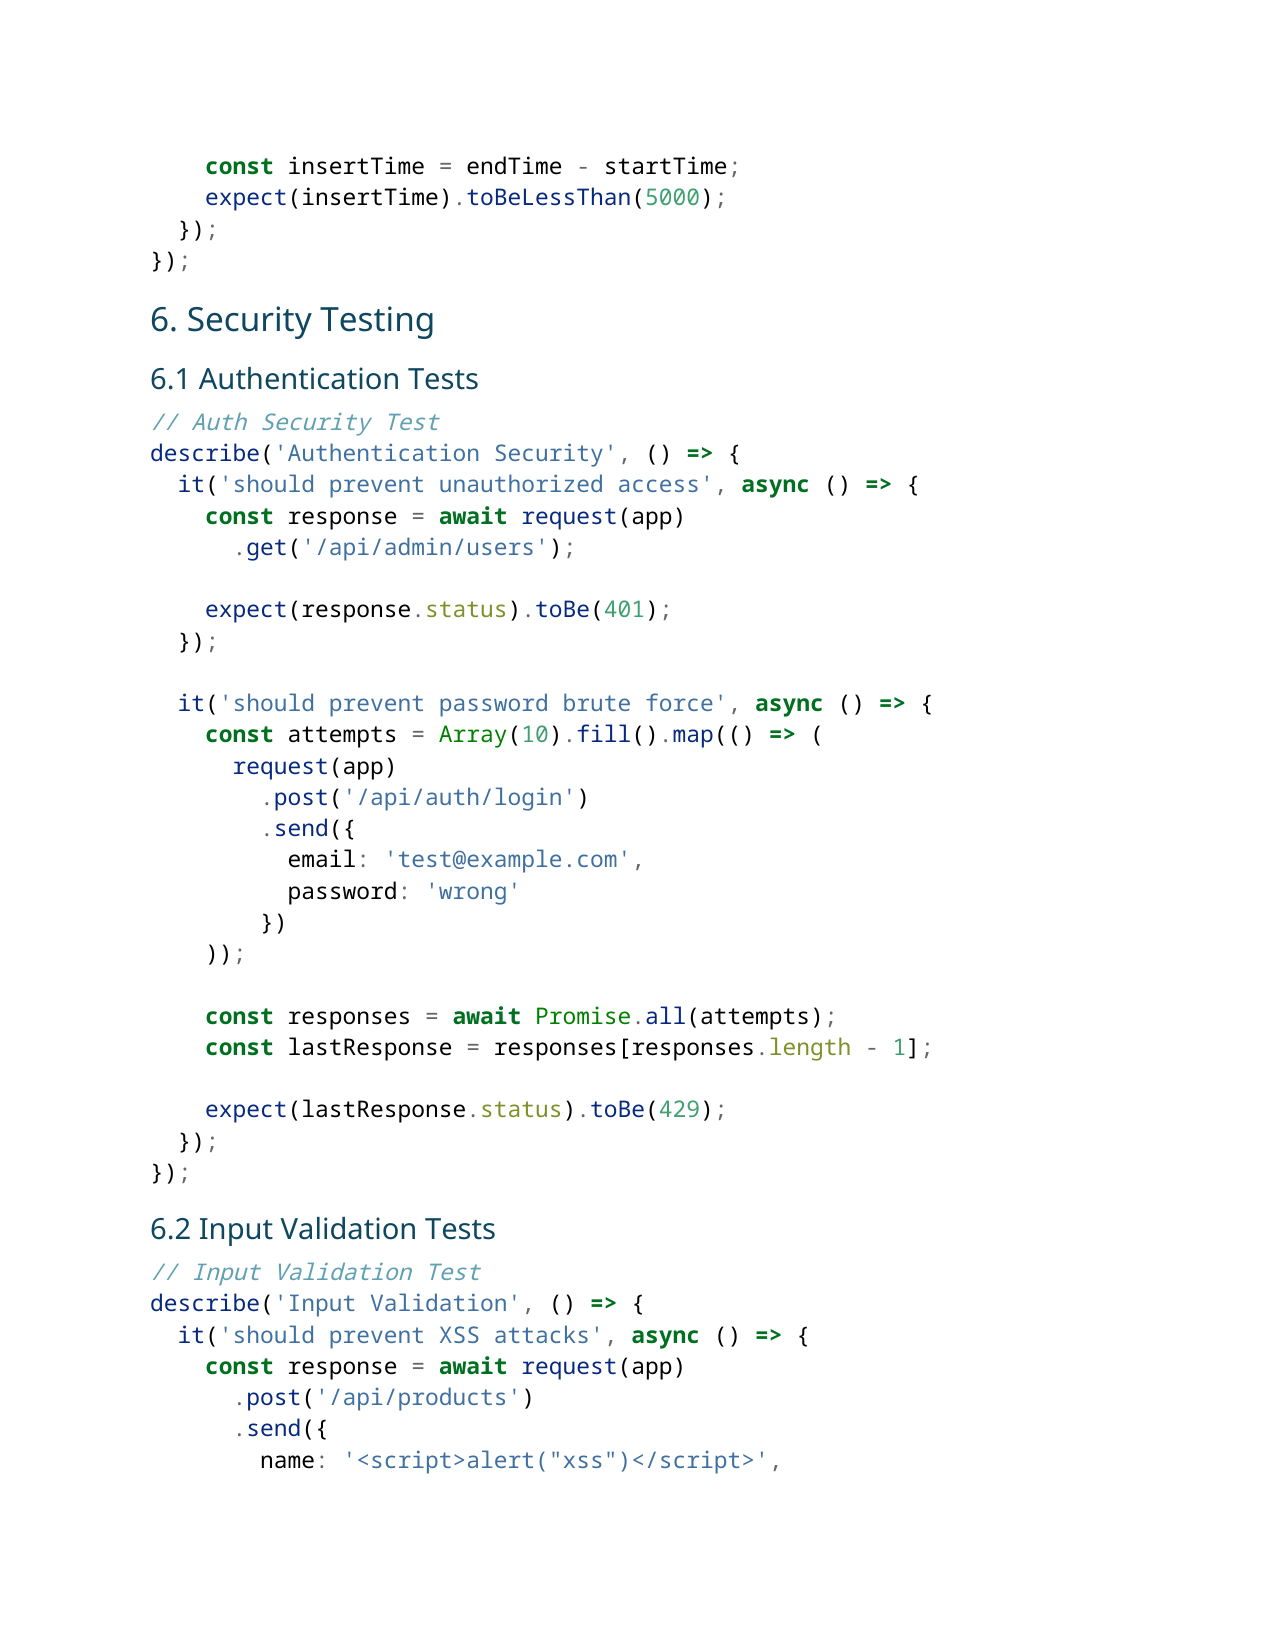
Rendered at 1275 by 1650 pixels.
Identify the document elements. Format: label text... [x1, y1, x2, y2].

subtitle 6.1 Authentication Tests [150, 358, 1125, 398]
subtitle 6.2 Input Validation Tests [150, 1208, 1125, 1248]
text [150, 150, 1125, 275]
subtitle 6. Security Testing [150, 296, 1125, 341]
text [150, 1256, 1125, 1475]
text // Auth Security Test describe('Authentication Security', () => { it('should prevent unauthorized access', async () => { const response = await request(app) .get('/api/admin/users'); expect(response.status).toBe(401); }); it('should prevent password brute force', async () => { const attempts = Array(10).fill().map(() => ( request(app) .post('/api/auth/login') .send({ email: 'test@example.com', password: 'wrong' }) )); const responses = await Promise.all(attempts); const lastResponse = responses[responses.length - 1]; expect(lastResponse.status).toBe(429); }); }); [150, 406, 1125, 1187]
